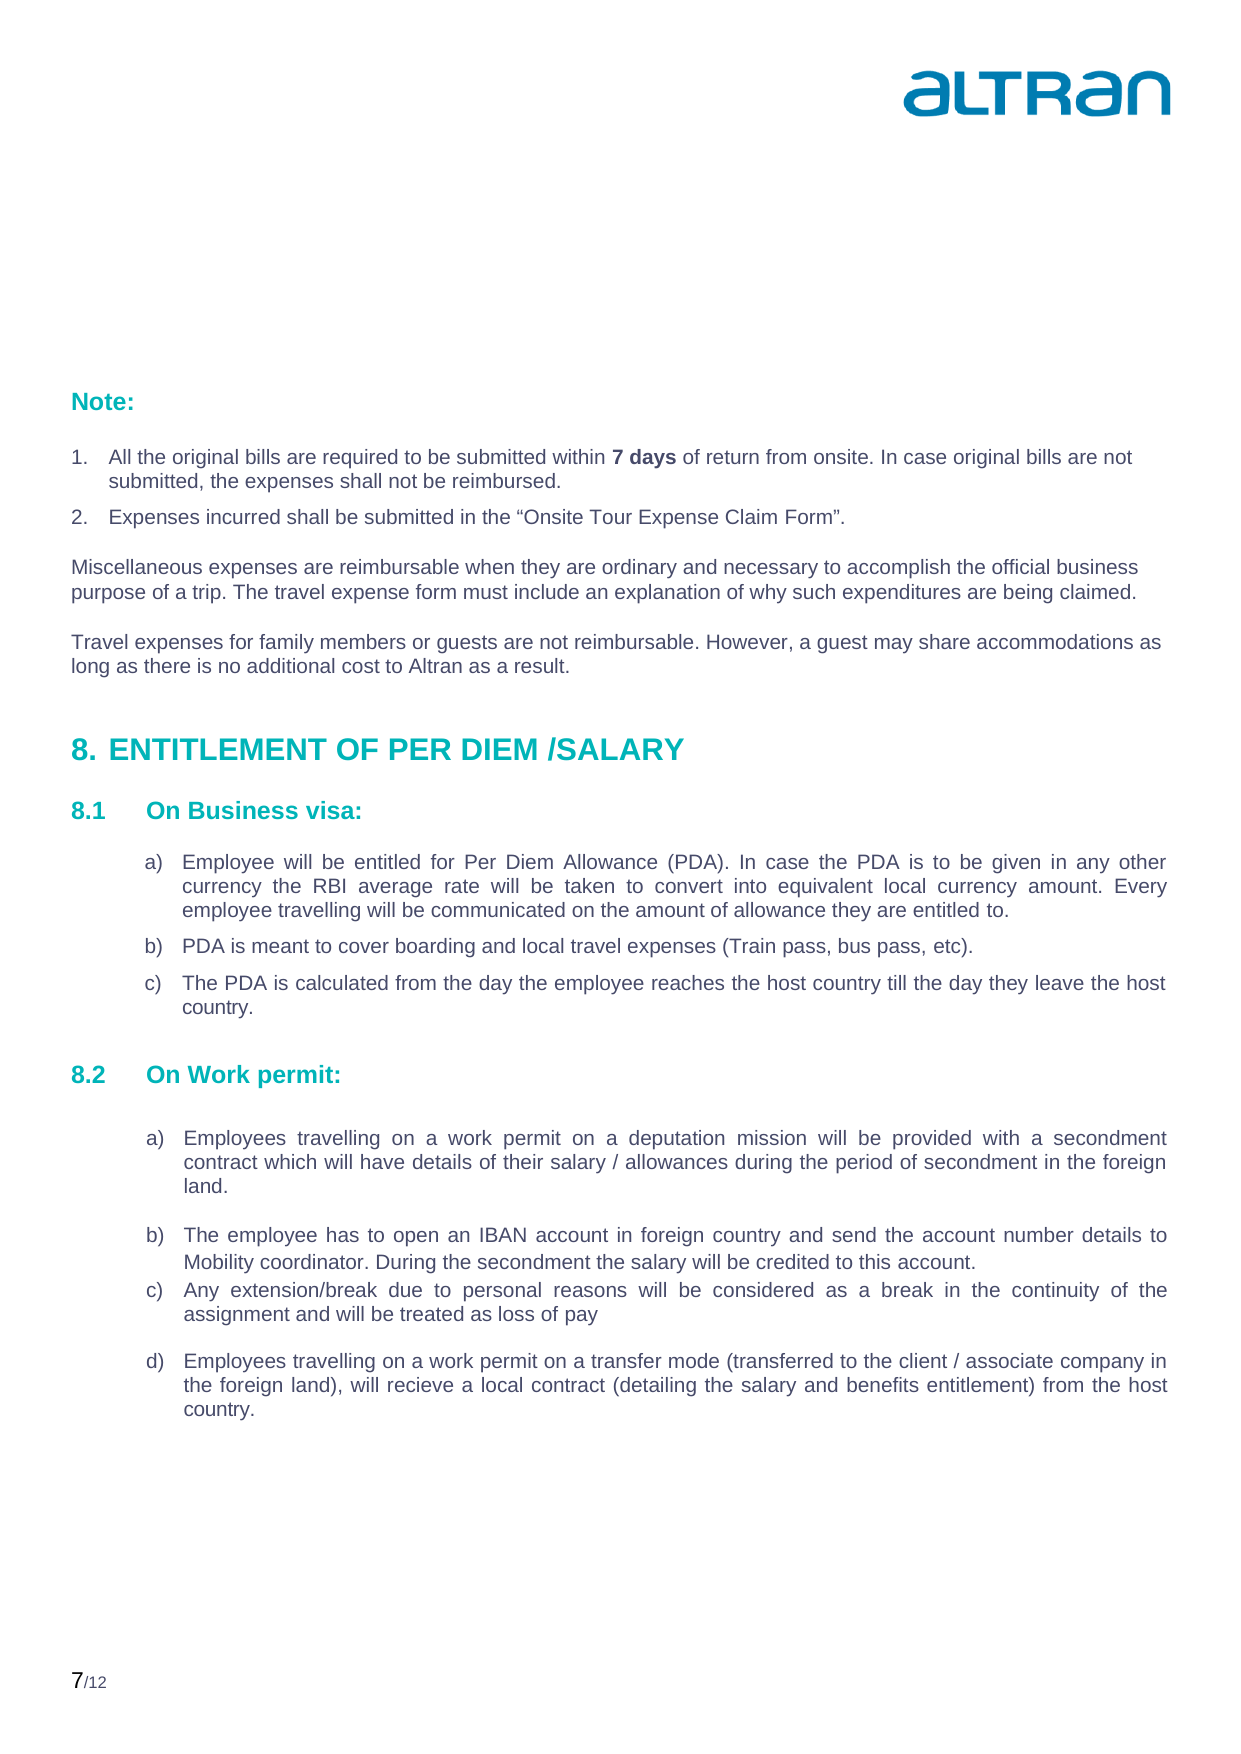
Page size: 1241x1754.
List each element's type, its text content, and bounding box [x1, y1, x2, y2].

list Expenses incurred shall be submitted in the “Onsite Tour Expense Claim Form”. [71, 505, 1240, 529]
picture [903, 70, 1171, 117]
list Employee will be entitled for Per Diem Allowance (PDA). In case the PDA is to be given in any other currency the RBI average rate will be taken to convert into equivalent local currency amount. Every employee travelling will be communicated on the amount of allowance they are entitled to. [144, 850, 1169, 922]
list Any extension/break due to personal reasons will be considered as a break in the continuity of the assignment and will be treated as loss of pay [146, 1277, 1169, 1325]
text Note: [71, 387, 1240, 416]
text Travel expenses for family members or guests are not reimbursable. However, a guest may share accommodations as long as there is no additional cost to Altran as a result. [71, 629, 1176, 678]
subtitle On Work permit: [71, 1060, 1240, 1089]
text Miscellaneous expenses are reimbursable when they are ordinary and necessary to accomplish the official business purpose of a trip. The travel expense form must include an explanation of why such expenditures are being claimed. [71, 555, 1176, 604]
list PDA is meant to cover boarding and local travel expenses (Train pass, bus pass, etc). [144, 934, 1240, 958]
picture [903, 106, 917, 117]
subtitle On Business visa: [71, 796, 1240, 825]
list The PDA is calculated from the day the employee reaches the host country till the day they leave the host country. [144, 971, 1168, 1019]
list Employees travelling on a work permit on a transfer mode (transferred to the client / associate company in the foreign land), will recieve a local contract (detailing the salary and benefits entitlement) from the host country. [146, 1349, 1169, 1421]
picture [1086, 96, 1112, 109]
list The employee has to open an IBAN account in foreign country and send the account number details to Mobility coordinator. During the secondment the salary will be credited to this account. [146, 1222, 1168, 1274]
subtitle ENTITLEMENT OF PER DIEM /SALARY [71, 731, 1240, 767]
picture [914, 96, 939, 109]
list Employees travelling on a work permit on a deputation mission will be provided with a secondment contract which will have details of their salary / allowances during the period of secondment in the foreign land. [146, 1126, 1168, 1198]
list All the original bills are required to be submitted within 7 days of return from onsite. In case original bills are not submitted, the expenses shall not be reimbursed. [71, 444, 1169, 492]
